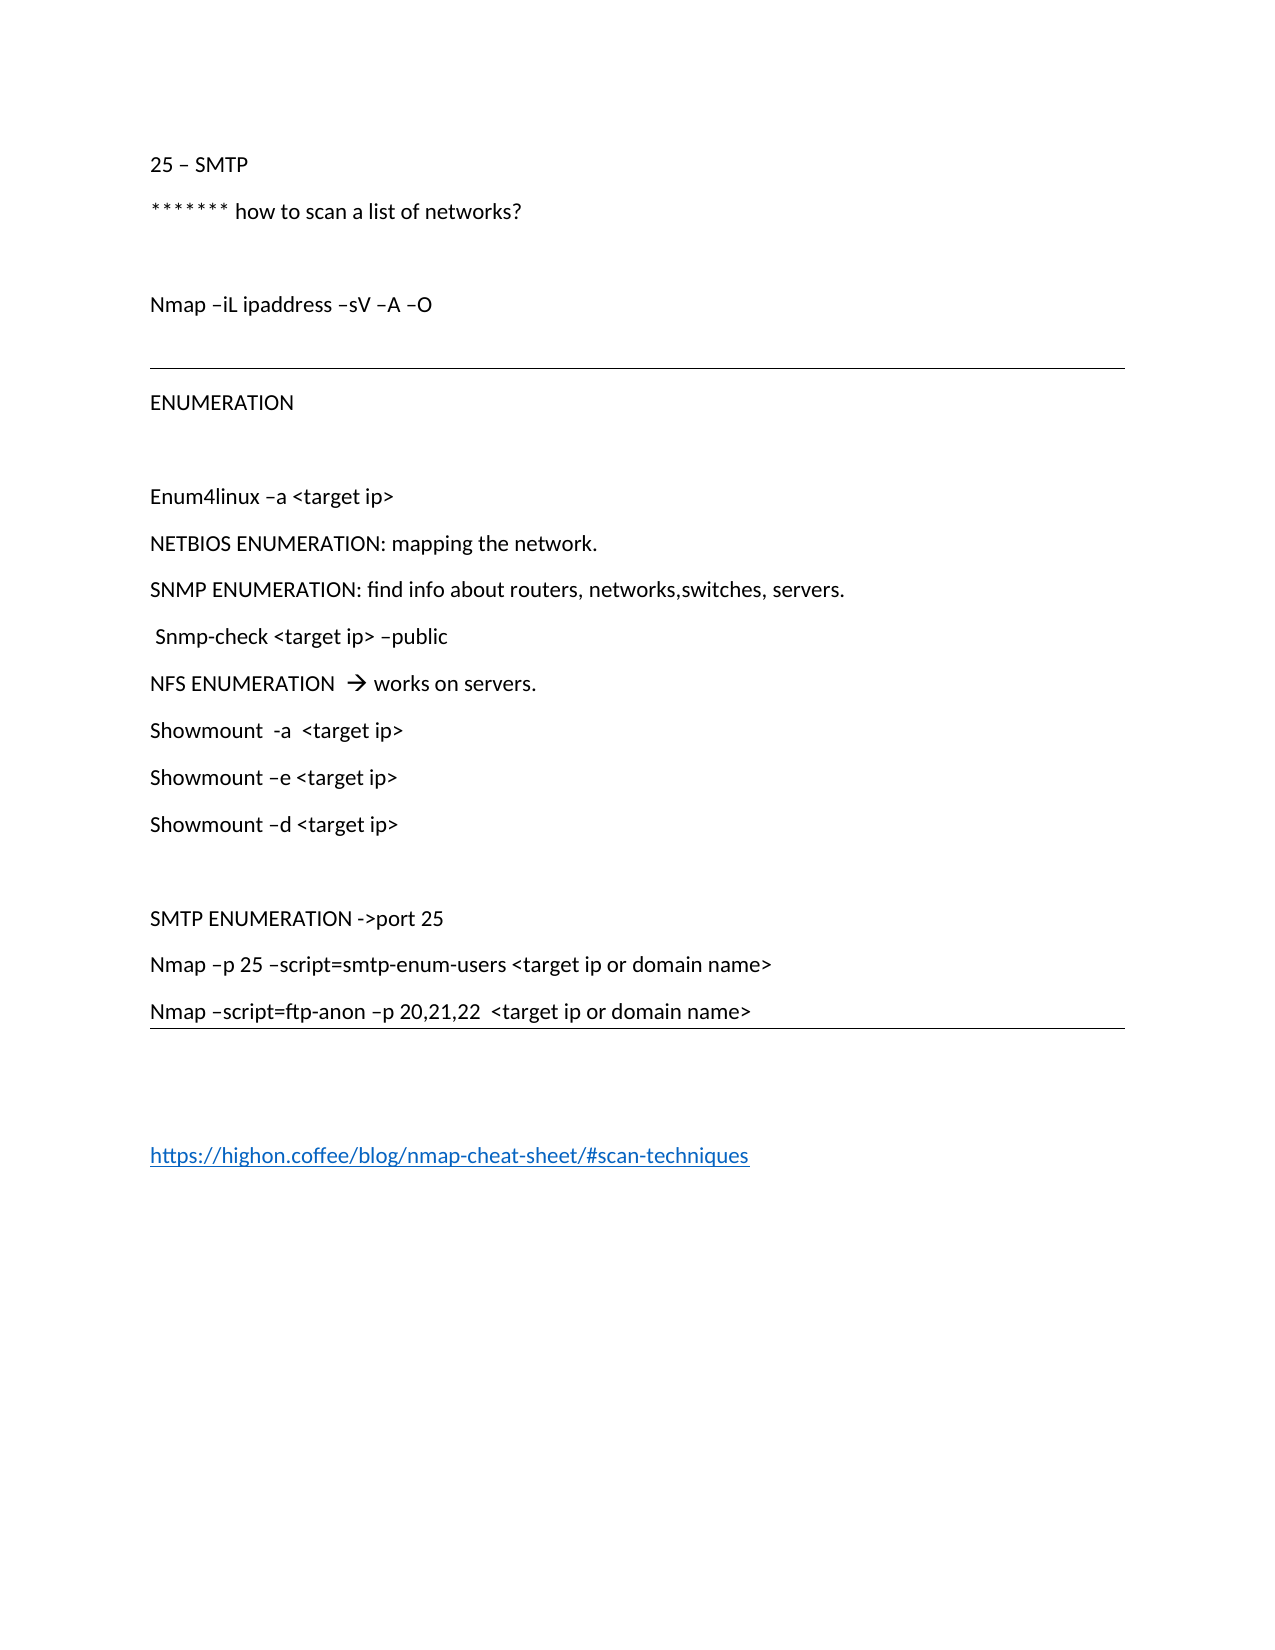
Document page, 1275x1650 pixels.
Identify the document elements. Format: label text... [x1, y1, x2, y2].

text Showmount –d <target ip> [150, 810, 1125, 838]
text 25 – SMTP [150, 150, 1125, 178]
text ENUMERATION [150, 388, 1125, 416]
text Showmount –e <target ip> [150, 763, 1125, 791]
text Nmap –p 25 –script=smtp-enum-users <target ip or domain name> [150, 951, 1125, 978]
text Snmp-check <target ip> –public [150, 622, 1125, 650]
text Nmap –script=ftp-anon –p 20,21,22 <target ip or domain name> [150, 997, 1125, 1028]
text Showmount -a <target ip> [150, 716, 1125, 744]
text SMTP ENUMERATION ->port 25 [150, 904, 1125, 932]
text ******* how to scan a list of networks? [150, 197, 1125, 225]
text NFS ENUMERATION works on servers. [150, 669, 1125, 697]
text Nmap –iL ipaddress –sV –A –O [150, 291, 1125, 319]
text NETBIOS ENUMERATION: mapping the network. [150, 529, 1125, 557]
text SNMP ENUMERATION: find info about routers, networks,switches, servers. [150, 576, 1125, 603]
text Enum4linux –a <target ip> [150, 482, 1125, 510]
text https://highon.coffee/blog/nmap-cheat-sheet/#scan-techniques [150, 1142, 1125, 1170]
